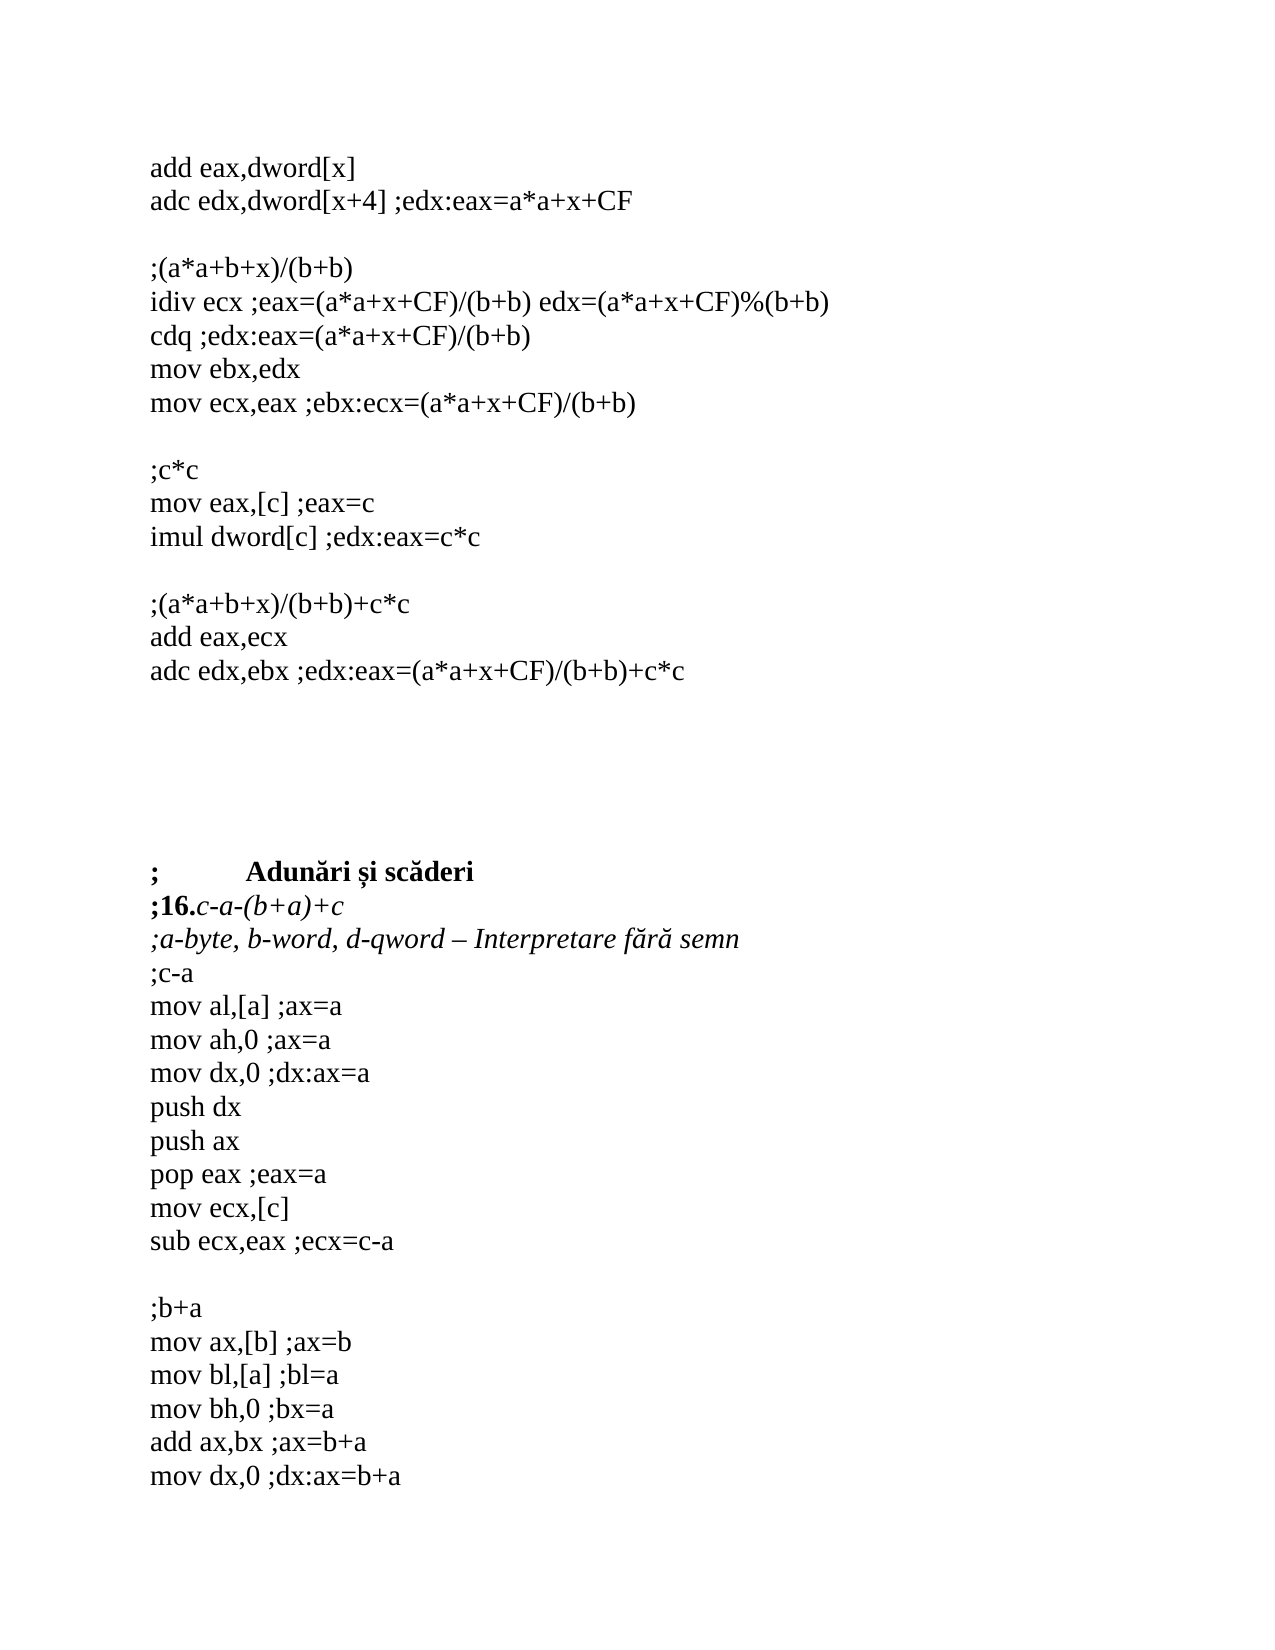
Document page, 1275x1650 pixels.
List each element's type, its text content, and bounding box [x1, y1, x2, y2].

text ;a-byte, b-word, d-qword – Interpretare fără semn [150, 921, 1125, 955]
text adc edx,dword[x+4] ;edx:eax=a*a+x+CF [150, 183, 1125, 217]
text pop eax ;eax=a [150, 1156, 1125, 1190]
text mov bh,0 ;bx=a [150, 1391, 1125, 1424]
text mov eax,[c] ;eax=c [150, 485, 1125, 519]
text ;(a*a+b+x)/(b+b) [150, 251, 1125, 284]
text ;c-a [150, 955, 1125, 988]
text adc edx,ebx ;edx:eax=(a*a+x+CF)/(b+b)+c*c [150, 653, 1125, 687]
text add ax,bx ;ax=b+a [150, 1424, 1125, 1458]
text add eax,ecx [150, 619, 1125, 653]
text mov bl,[a] ;bl=a [150, 1357, 1125, 1391]
text push ax [150, 1123, 1125, 1156]
text ;16.c-a-(b+a)+c [150, 888, 1125, 921]
text push dx [150, 1089, 1125, 1123]
text ; Adunări și scăderi [150, 854, 1125, 888]
text imul dword[c] ;edx:eax=c*c [150, 519, 1125, 552]
text mov al,[a] ;ax=a [150, 988, 1125, 1022]
text mov dx,0 ;dx:ax=a [150, 1056, 1125, 1089]
text cdq ;edx:eax=(a*a+x+CF)/(b+b) [150, 318, 1125, 351]
text idiv ecx ;eax=(a*a+x+CF)/(b+b) edx=(a*a+x+CF)%(b+b) [150, 284, 1125, 318]
text mov ecx,[c] [150, 1190, 1125, 1223]
text mov ecx,eax ;ebx:ecx=(a*a+x+CF)/(b+b) [150, 385, 1125, 418]
text mov dx,0 ;dx:ax=b+a [150, 1458, 1125, 1492]
text ;b+a [150, 1290, 1125, 1324]
text ;c*c [150, 452, 1125, 485]
text sub ecx,eax ;ecx=c-a [150, 1223, 1125, 1257]
text mov ebx,edx [150, 351, 1125, 385]
text add eax,dword[x] [150, 150, 1125, 183]
text mov ah,0 ;ax=a [150, 1022, 1125, 1056]
text mov ax,[b] ;ax=b [150, 1324, 1125, 1357]
text ;(a*a+b+x)/(b+b)+c*c [150, 586, 1125, 619]
